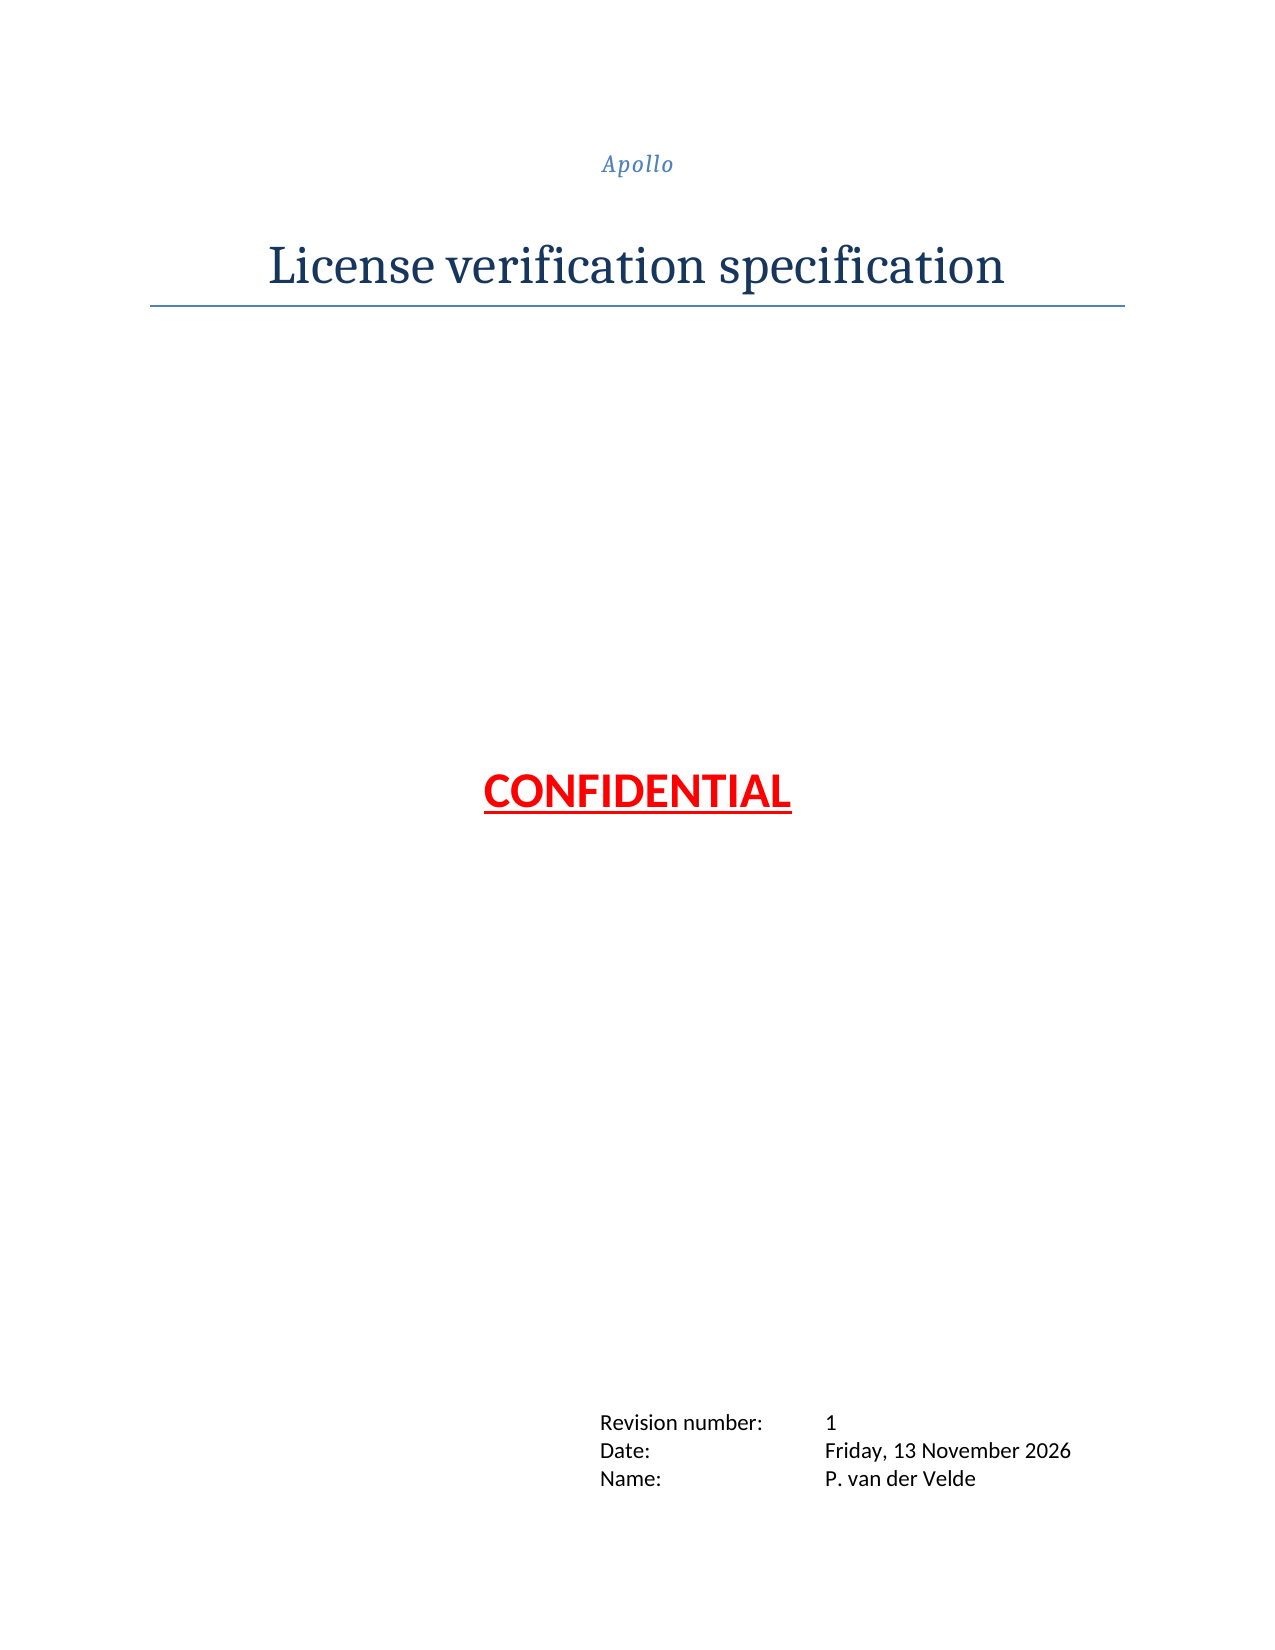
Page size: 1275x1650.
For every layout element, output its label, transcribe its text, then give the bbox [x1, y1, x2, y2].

text Confidential [150, 759, 1125, 820]
text Name: P. van der Velde [600, 1464, 1125, 1493]
text Revision number: 1 [525, 1408, 1125, 1437]
text Date: [600, 1437, 1125, 1464]
title License verification specification [150, 235, 1125, 305]
subtitle Apollo [150, 150, 1125, 179]
